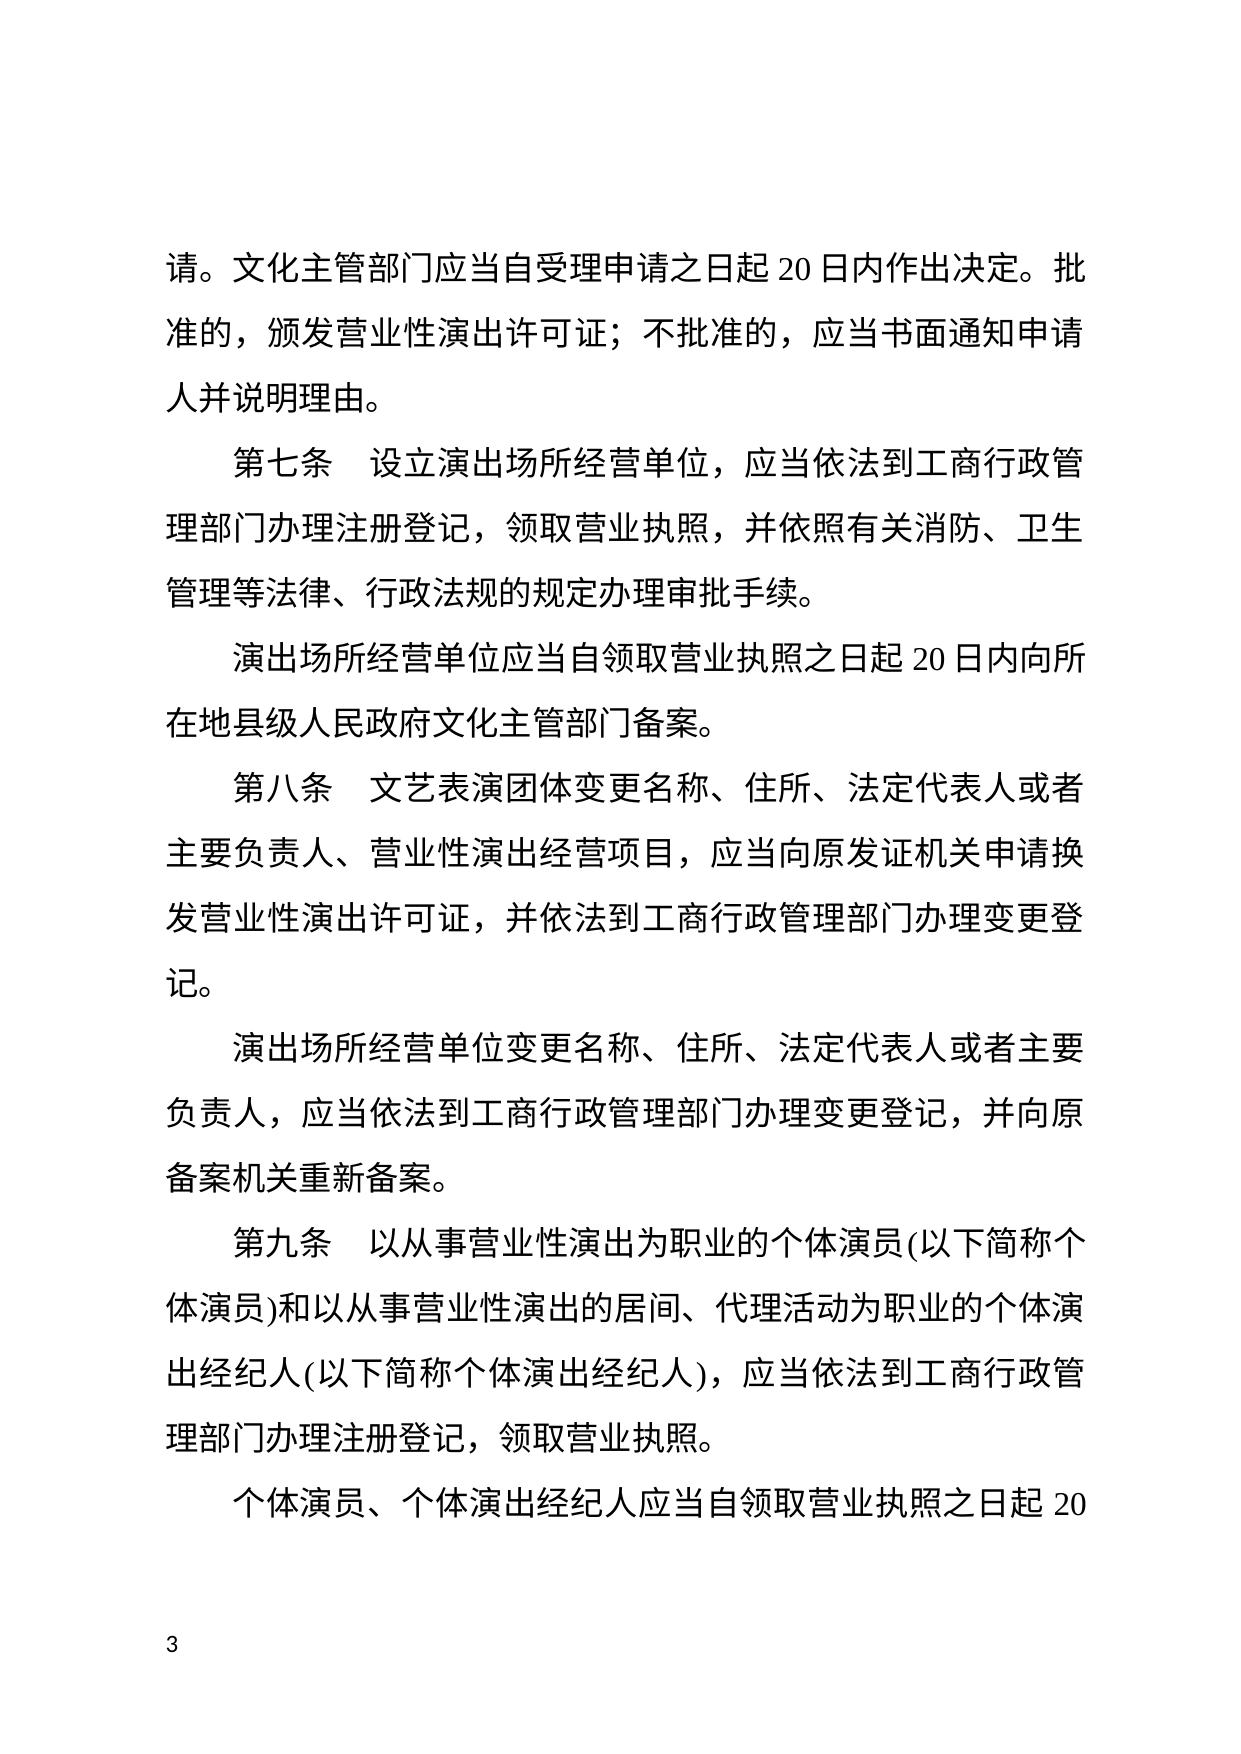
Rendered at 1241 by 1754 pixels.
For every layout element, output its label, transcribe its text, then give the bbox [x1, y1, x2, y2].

text 演出场所经营单位变更名称、住所、法定代表人或者主要负责人，应当依法到工商行政管理部门办理变更登记，并向原备案机关重新备案。 [165, 1013, 1087, 1208]
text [165, 1468, 1087, 1533]
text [165, 233, 1087, 428]
text 第八条 文艺表演团体变更名称、住所、法定代表人或者主要负责人、营业性演出经营项目，应当向原发证机关申请换发营业性演出许可证，并依法到工商行政管理部门办理变更登记。 [165, 753, 1087, 1013]
text 演出场所经营单位应当自领取营业执照之日起20日内向所在地县级人民政府文化主管部门备案。 [165, 623, 1087, 753]
text 第七条 设立演出场所经营单位，应当依法到工商行政管理部门办理注册登记，领取营业执照，并依照有关消防、卫生管理等法律、行政法规的规定办理审批手续。 [165, 428, 1087, 623]
text 第九条 以从事营业性演出为职业的个体演员(以下简称个体演员)和以从事营业性演出的居间、代理活动为职业的个体演出经纪人(以下简称个体演出经纪人)，应当依法到工商行政管理部门办理注册登记，领取营业执照。 [165, 1208, 1087, 1468]
